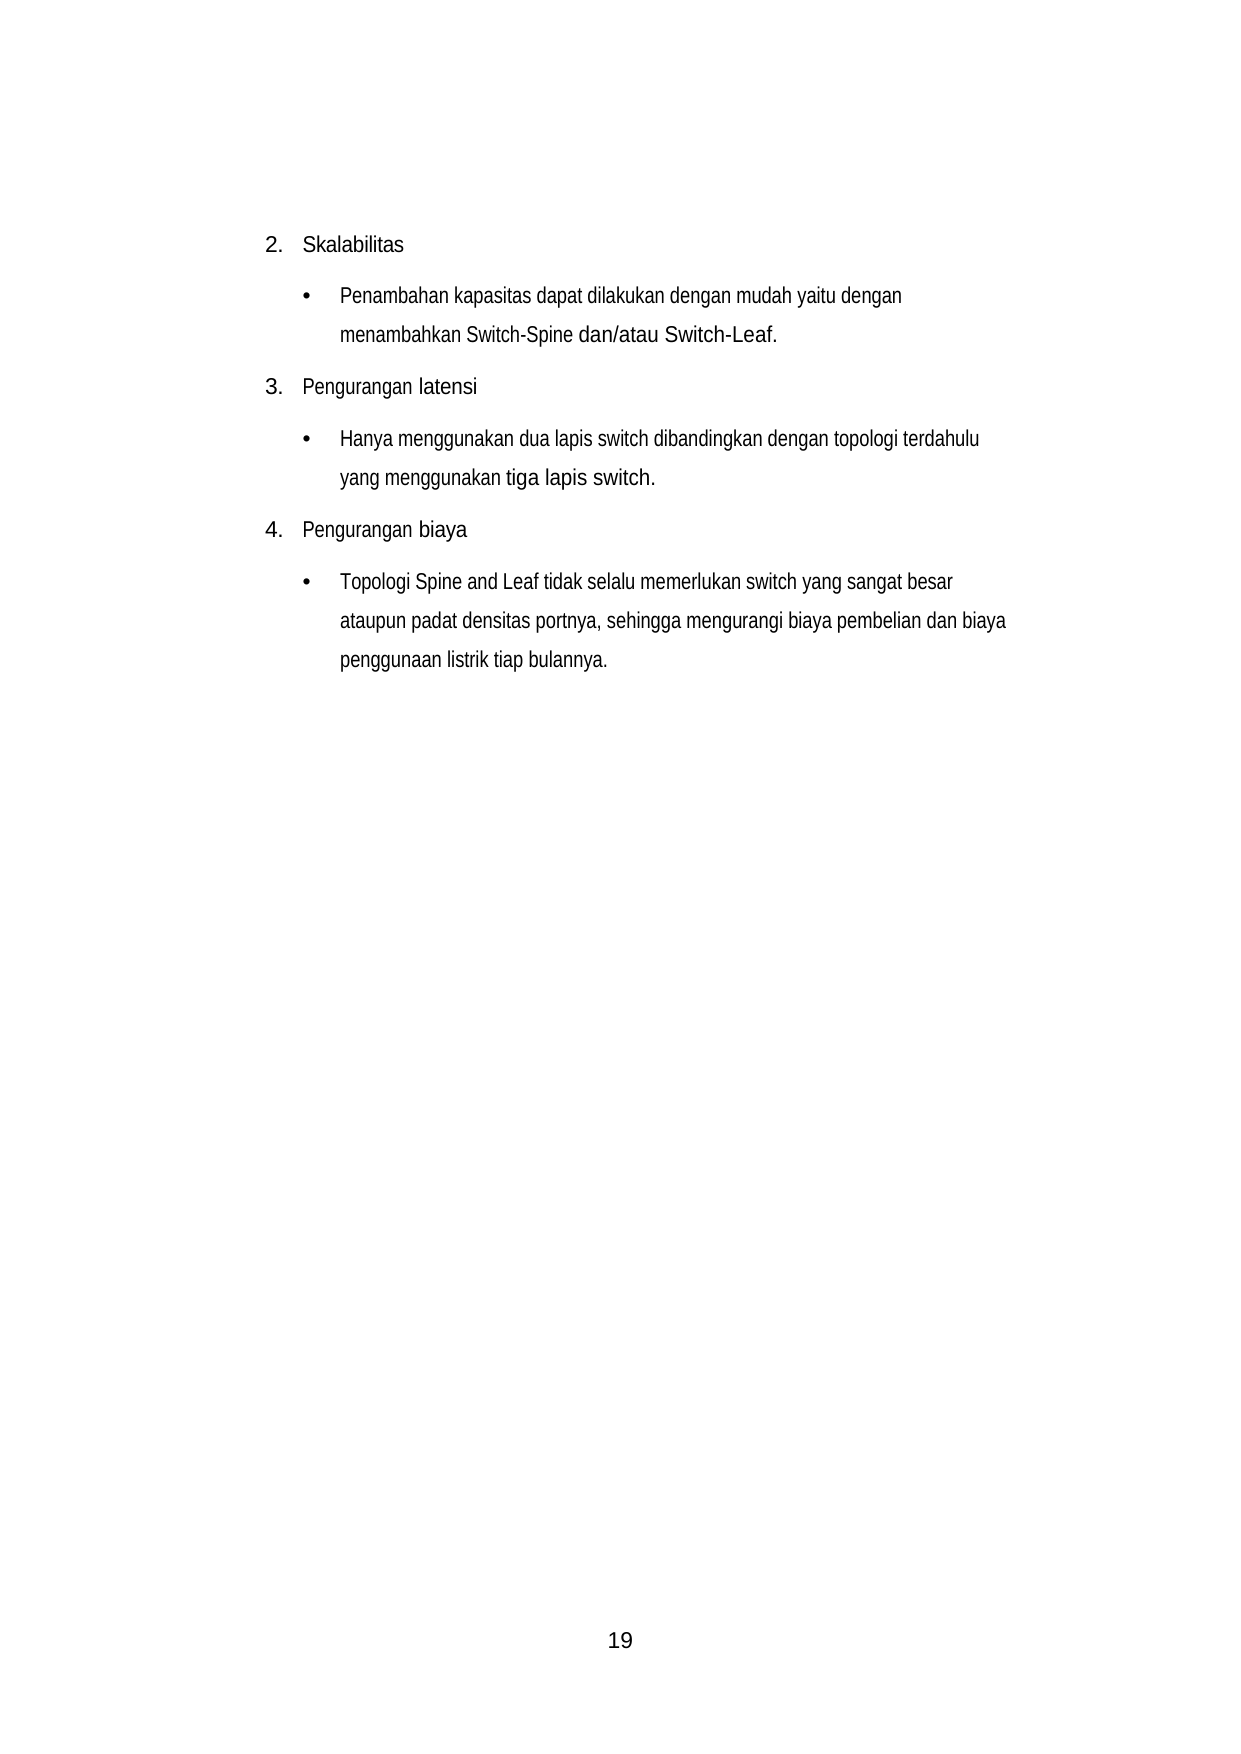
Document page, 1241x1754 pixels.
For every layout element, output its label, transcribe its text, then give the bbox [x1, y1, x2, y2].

list Pengurangan biaya [265, 516, 1090, 542]
list Penambahan kapasitas dapat dilakukan dengan mudah yaitu dengan menambahkan Switch-Spine dan/atau Switch-Leaf. [302, 282, 999, 348]
list Pengurangan latensi [265, 373, 1090, 400]
list Topologi Spine and Leaf tidak selalu memerlukan switch yang sangat besar ataupun padat densitas portnya, sehingga mengurangi biaya pembelian dan biaya penggunaan listrik tiap bulannya. [302, 568, 1006, 672]
list Skalabilitas [265, 231, 1090, 257]
list Hanya menggunakan dua lapis switch dibandingkan dengan topologi terdahulu yang menggunakan tiga lapis switch. [302, 425, 1004, 491]
